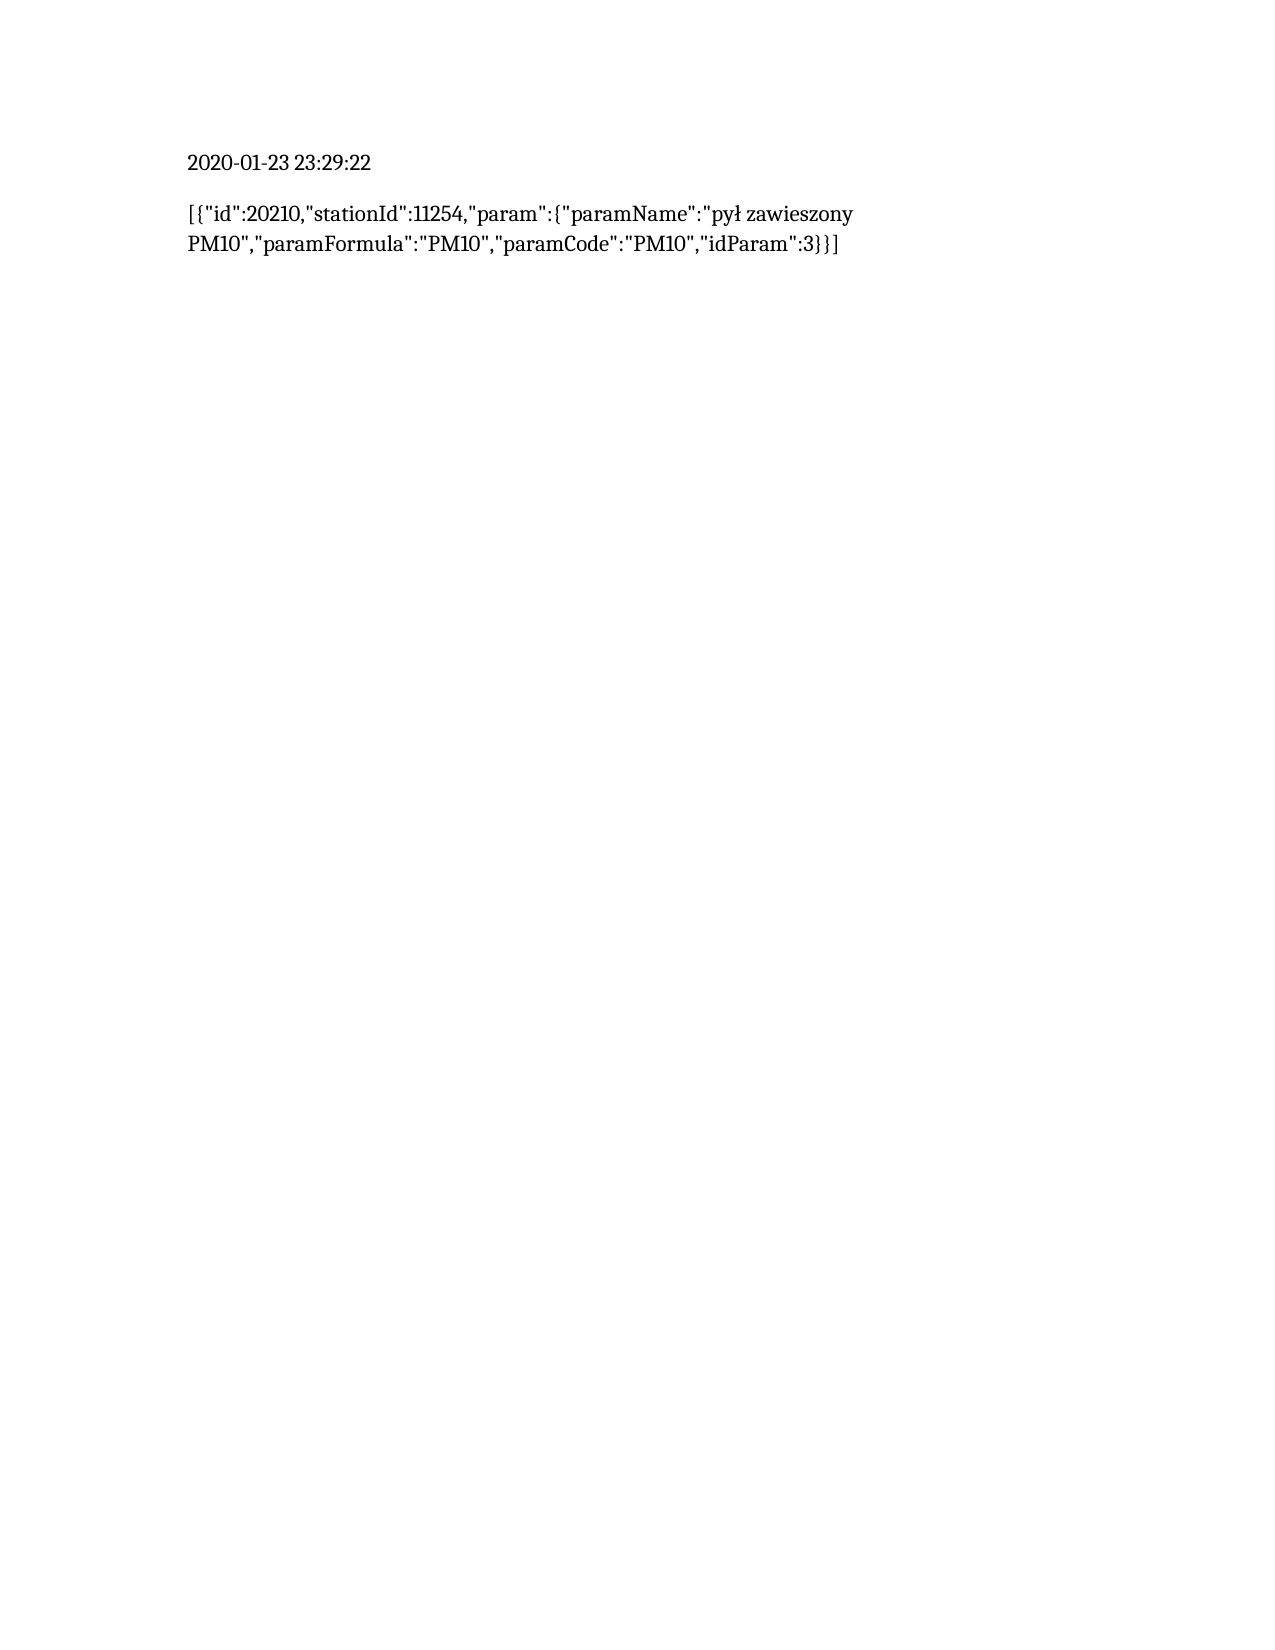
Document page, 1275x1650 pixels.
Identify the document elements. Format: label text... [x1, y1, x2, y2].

text 2020-01-23 23:29:22 [187, 150, 1087, 176]
text [{"id":20210,"stationId":11254,"param":{"paramName":"pył zawieszony PM10","paramFormula":"PM10","paramCode":"PM10","idParam":3}}] [187, 201, 1087, 258]
